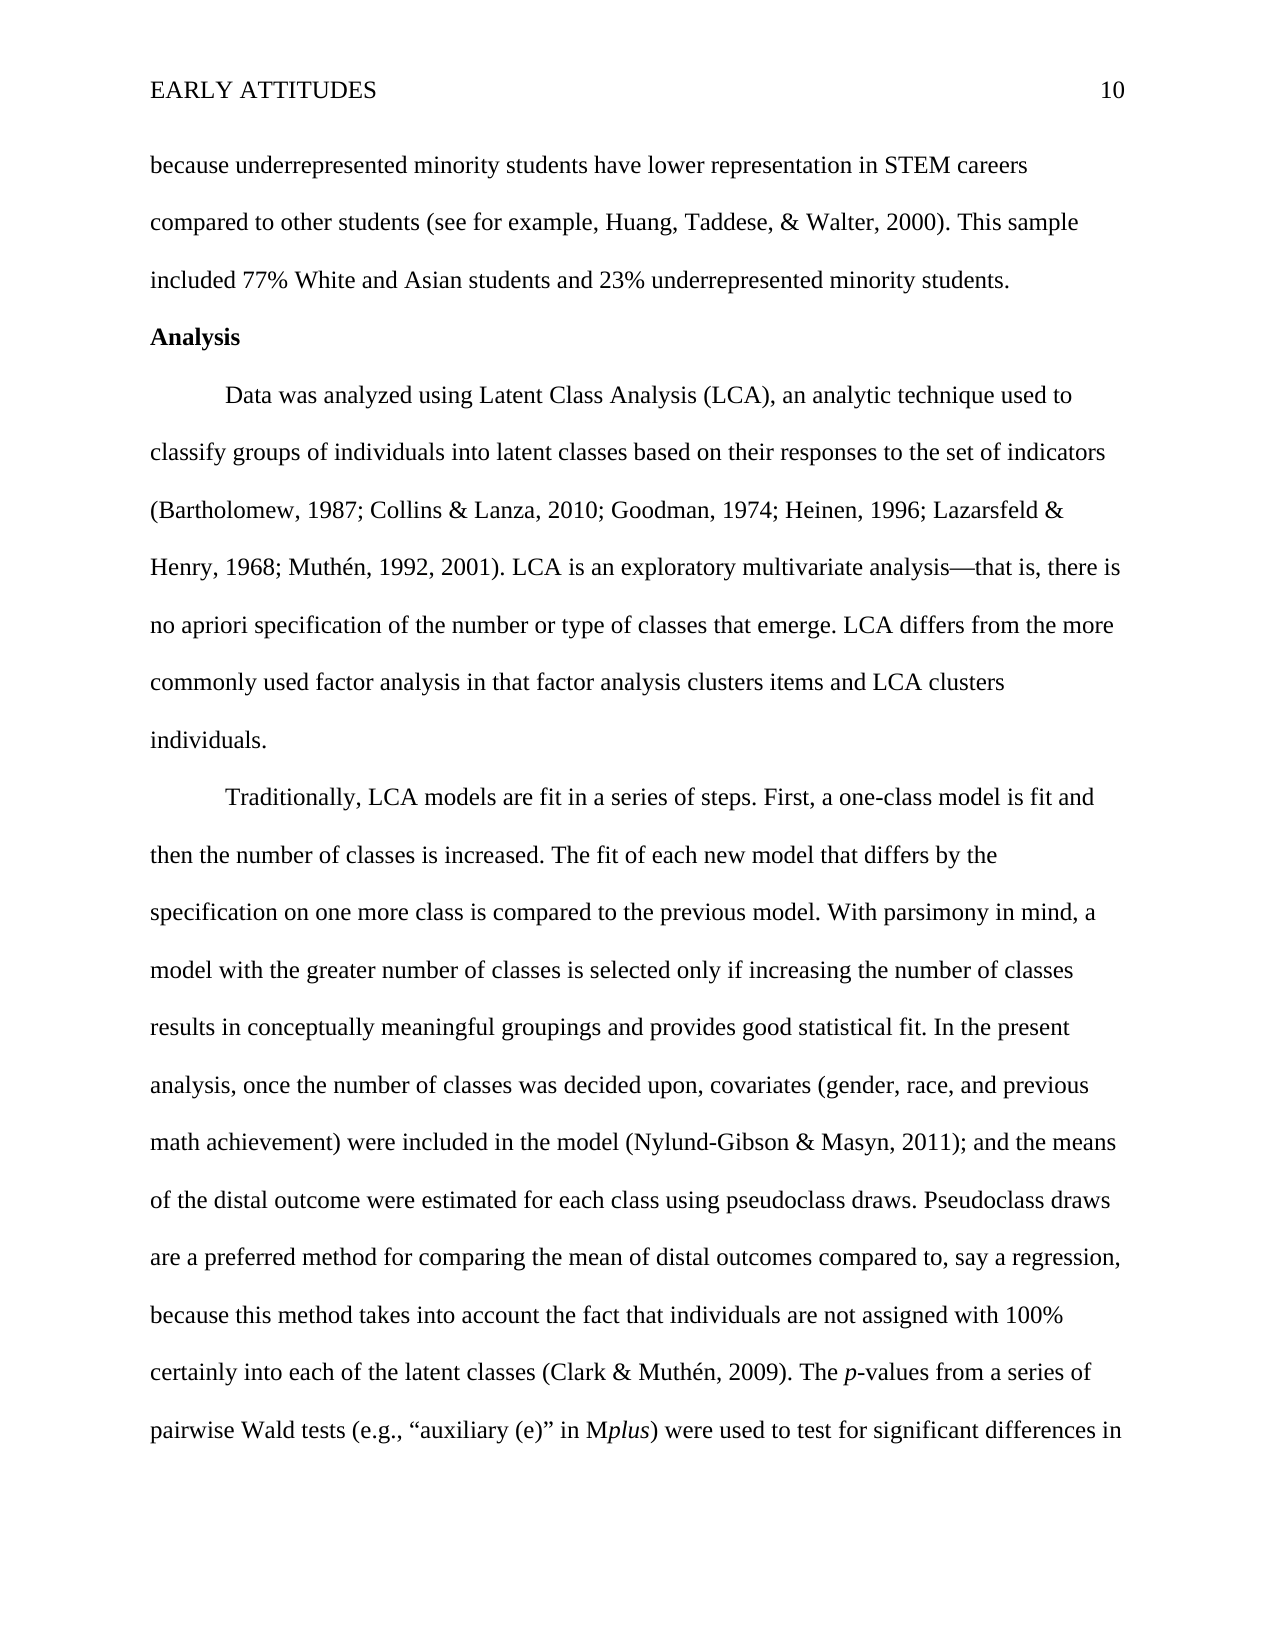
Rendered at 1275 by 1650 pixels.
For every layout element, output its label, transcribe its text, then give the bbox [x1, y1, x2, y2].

text Analysis [150, 322, 1125, 351]
text Data was analyzed using Latent Class Analysis (LCA), an analytic technique used to classify groups of individuals into latent classes based on their responses to the set of indicators (Bartholomew, 1987; Collins & Lanza, 2010; Goodman, 1974; Heinen, 1996; Lazarsfeld & Henry, 1968; Muthén, 1992, 2001). LCA is an exploratory multivariate analysis—that is, there is no apriori specification of the number or type of classes that emerge. LCA differs from the more commonly used factor analysis in that factor analysis clusters items and LCA clusters individuals. [150, 380, 1125, 754]
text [150, 150, 1125, 294]
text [150, 782, 1125, 1444]
